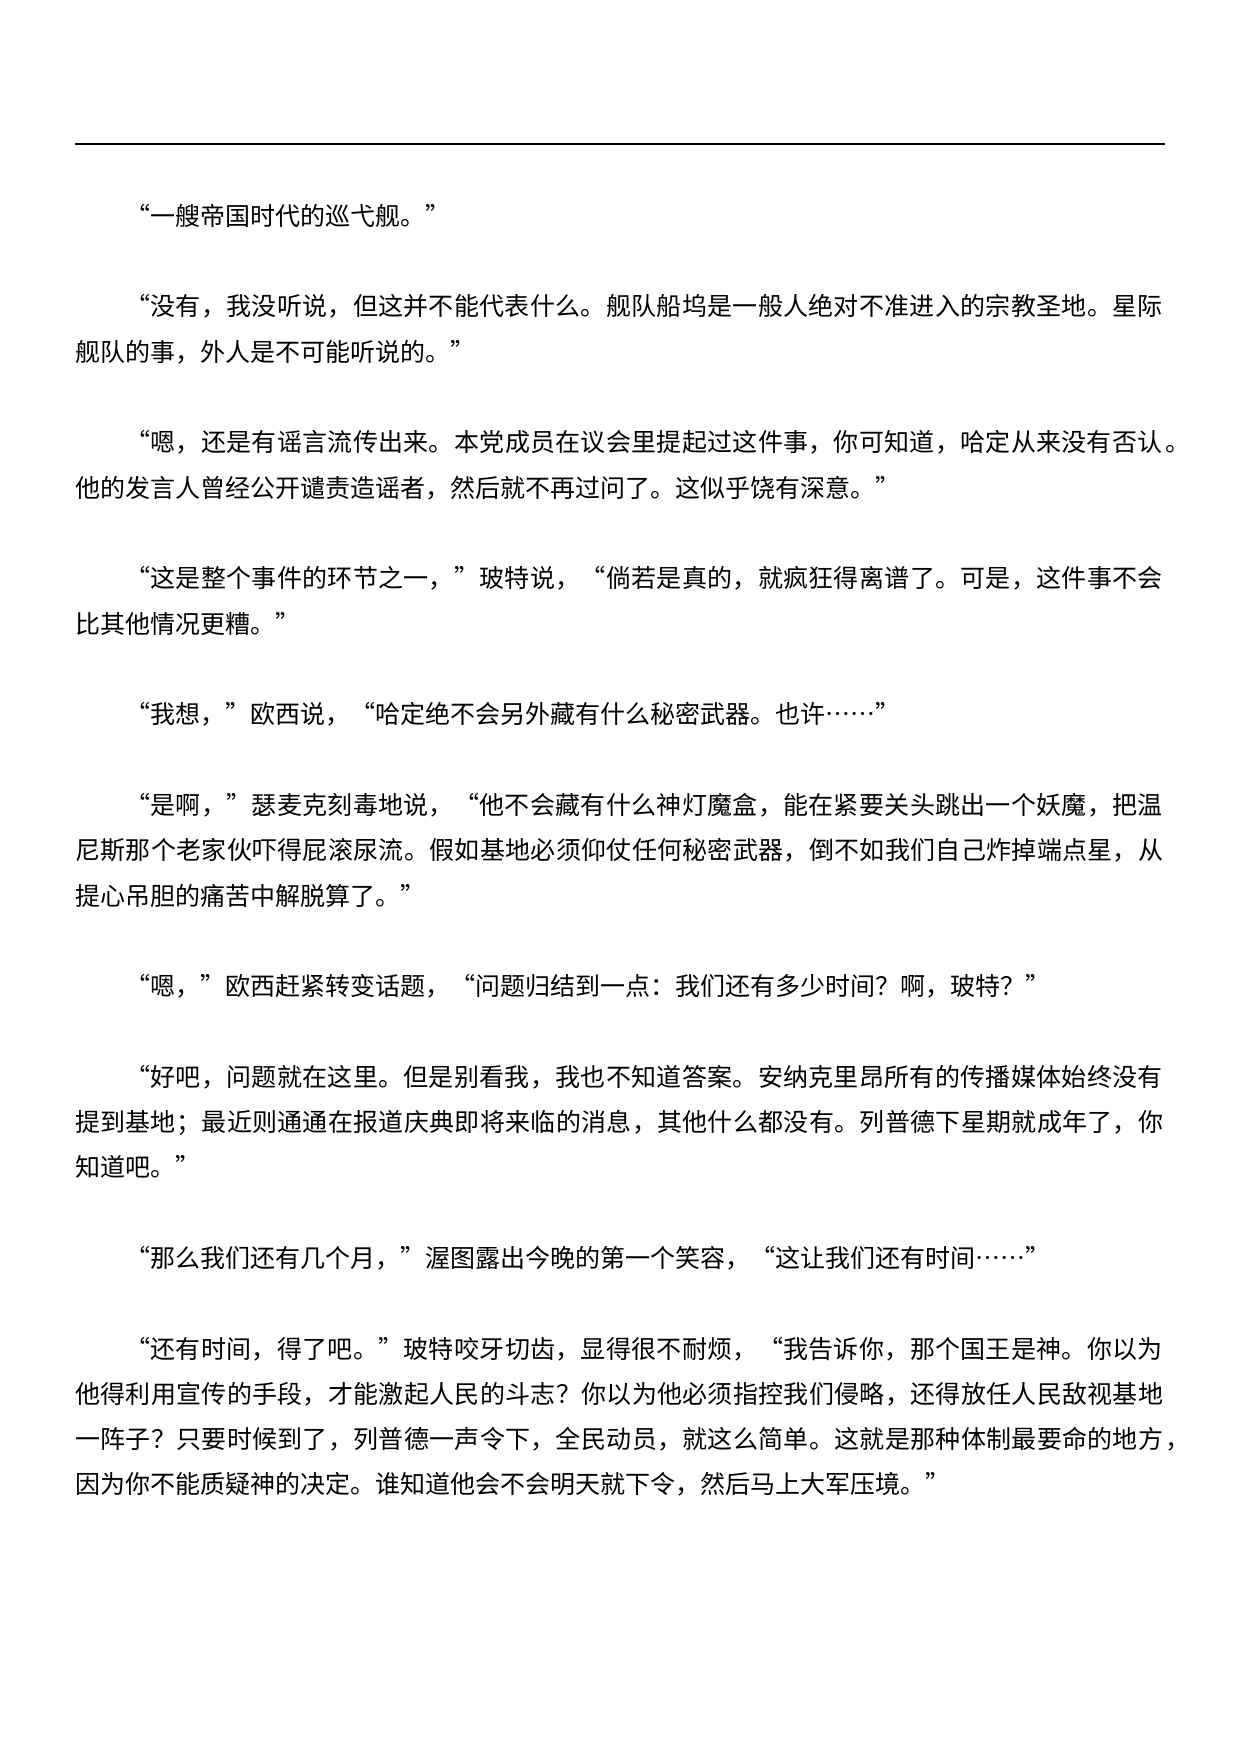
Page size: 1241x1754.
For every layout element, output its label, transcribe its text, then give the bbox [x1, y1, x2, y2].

text “好吧，问题就在这里。但是别看我，我也不知道答案。安纳克里昂所有的传播媒体始终没有提到基地；最近则通通在报道庆典即将来临的消息，其他什么都没有。列普德下星期就成年了，你知道吧。” [75, 1053, 1165, 1189]
text “这是整个事件的环节之一，”玻特说，“倘若是真的，就疯狂得离谱了。可是，这件事不会比其他情况更糟。” [75, 554, 1165, 645]
text “嗯，”欧西赶紧转变话题，“问题归结到一点：我们还有多少时间？啊，玻特？” [75, 962, 1165, 1007]
text “一艘帝国时代的巡弋舰。” [75, 192, 1165, 237]
text “是啊，”瑟麦克刻毒地说，“他不会藏有什么神灯魔盒，能在紧要关头跳出一个妖魔，把温尼斯那个老家伙吓得屁滚尿流。假如基地必须仰仗任何秘密武器，倒不如我们自己炸掉端点星，从提心吊胆的痛苦中解脱算了。” [75, 781, 1165, 917]
text “那么我们还有几个月，”渥图露出今晚的第一个笑容，“这让我们还有时间……” [75, 1234, 1165, 1279]
text “还有时间，得了吧。”玻特咬牙切齿，显得很不耐烦，“我告诉你，那个国王是神。你以为他得利用宣传的手段，才能激起人民的斗志？你以为他必须指控我们侵略，还得放任人民敌视基地一阵子？只要时候到了，列普德一声令下，全民动员，就这么简单。这就是那种体制最要命的地方，因为你不能质疑神的决定。谁知道他会不会明天就下令，然后马上大军压境。” [75, 1324, 1165, 1506]
text “我想，”欧西说，“哈定绝不会另外藏有什么秘密武器。也许……” [75, 690, 1165, 736]
text “没有，我没听说，但这并不能代表什么。舰队船坞是一般人绝对不准进入的宗教圣地。星际舰队的事，外人是不可能听说的。” [75, 282, 1165, 373]
text “嗯，还是有谣言流传出来。本党成员在议会里提起过这件事，你可知道，哈定从来没有否认。他的发言人曾经公开谴责造谣者，然后就不再过问了。这似乎饶有深意。” [75, 418, 1165, 509]
